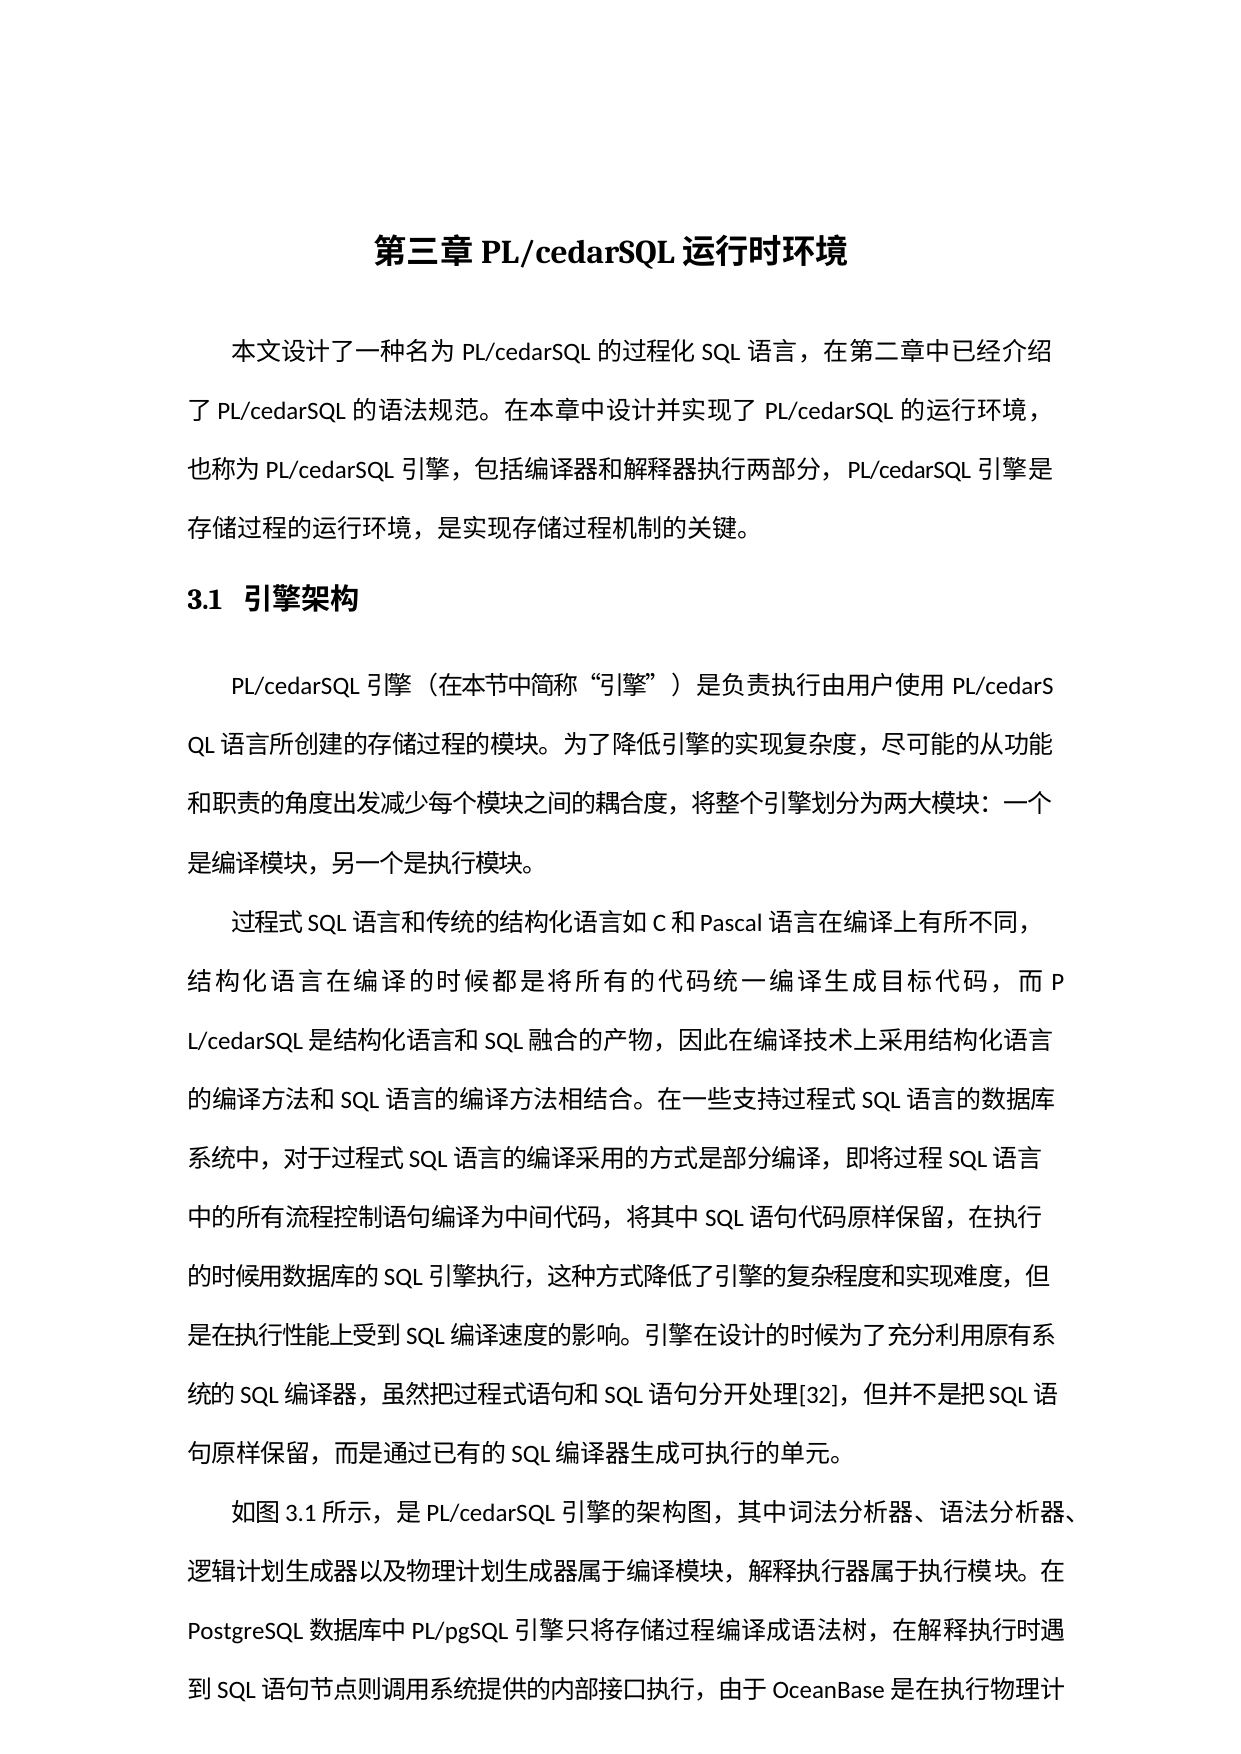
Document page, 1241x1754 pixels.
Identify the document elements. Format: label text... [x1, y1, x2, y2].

text 本文设计了一种名为 PL/cedarSQL 的过程化 SQL 语言，在第二章中已经介绍了 PL/cedarSQL 的语法规范。在本章中设计并实现了 PL/cedarSQL 的运行环境， 也称为 PL/cedarSQL 引擎，包括编译器和解释器执行两部分，PL/cedarSQL 引擎是存储过程的运行环境，是实现存储过程机制的关键。 [187, 331, 1054, 544]
subtitle 引擎架构 [187, 576, 1240, 618]
text 过程式 SQL 语言和传统的结构化语言如 C 和 Pascal 语言在编译上有所不同， 结构化语言在编译的时候都是将所有的代码统一编译生成目标代码，而PL/cedarSQL 是结构化语言和 SQL 融合的产物，因此在编译技术上采用结构化语言的编译方法和 SQL 语言的编译方法相结合。在一些支持过程式 SQL 语言的数据库系统中，对于过程式 SQL 语言的编译采用的方式是部分编译，即将过程 SQL 语言中的所有流程控制语句编译为中间代码，将其中 SQL 语句代码原样保留，在执行的时候用数据库的 SQL 引擎执行，这种方式降低了引擎的复杂程度和实现难度，但是在执行性能上受到 SQL 编译速度的影响。引擎在设计的时候为了充分利用原有系统的 SQL 编译器，虽然把过程式语句和 SQL 语句分开处理[32]，但并不是把 SQL 语句原样保留，而是通过已有的 SQL 编译器生成可执行的单元。 [187, 902, 1066, 1470]
text PL/cedarSQL 引擎（在本节中简称“引擎”）是负责执行由用户使用 PL/cedarSQL 语言所创建的存储过程的模块。为了降低引擎的实现复杂度，尽可能的从功能和职责的角度出发减少每个模块之间的耦合度，将整个引擎划分为两大模块：一个是编译模块，另一个是执行模块。 [187, 666, 1054, 879]
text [187, 1493, 1065, 1706]
subtitle 第三章 PL/cedarSQL 运行时环境 [373, 224, 1240, 273]
